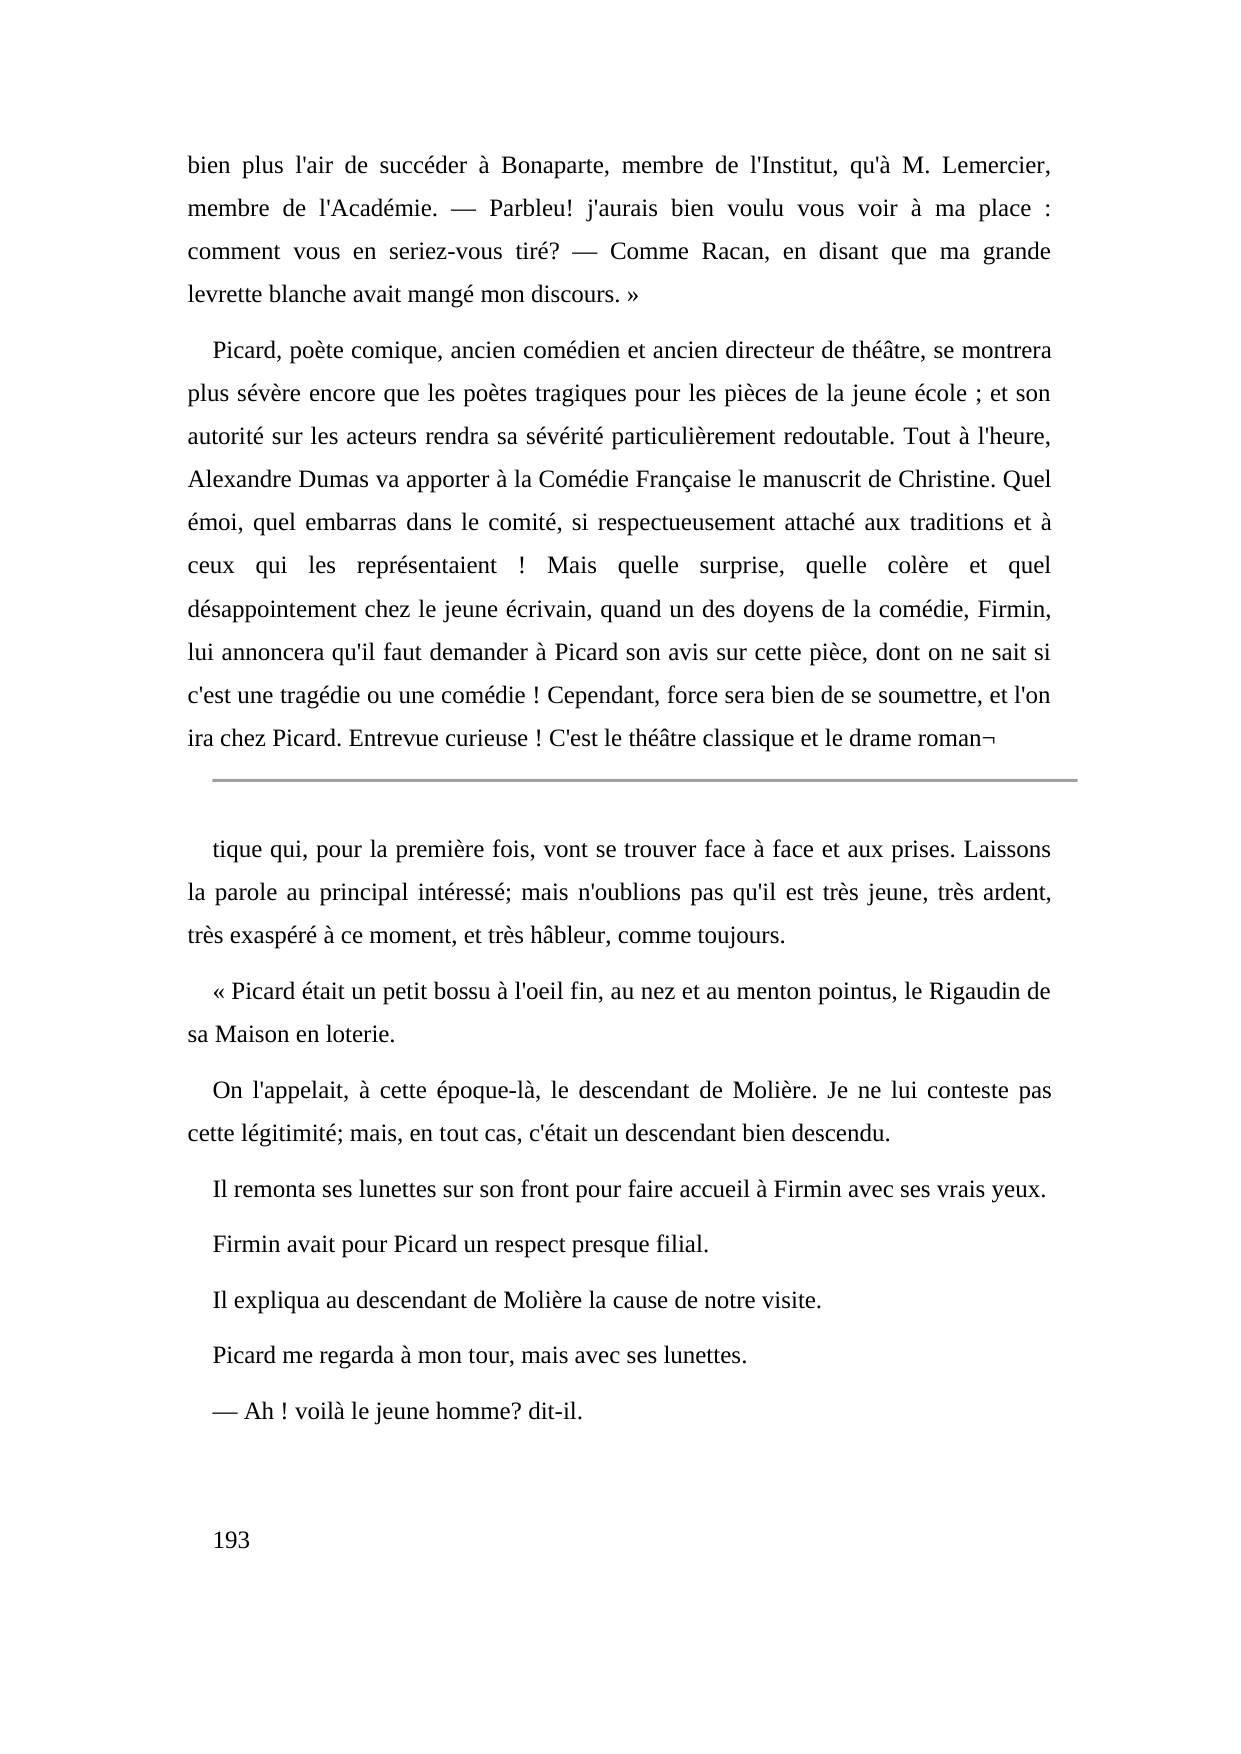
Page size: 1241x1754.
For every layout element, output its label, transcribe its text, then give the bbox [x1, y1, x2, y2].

text On l'appelait, à cette époque-là, le descendant de Molière. Je ne lui conteste pas cette légitimité; mais, en tout cas, c'était un descendant bien descendu. [187, 1075, 1053, 1147]
text tique qui, pour la première fois, vont se trouver face à face et aux prises. Laissons la parole au principal intéressé; mais n'oublions pas qu'il est très jeune, très ardent, très exaspéré à ce moment, et très hâbleur, comme toujours. [187, 834, 1053, 949]
text Il remonta ses lunettes sur son front pour faire accueil à Firmin avec ses vrais yeux. [187, 1174, 1053, 1202]
text « Picard était un petit bossu à l'oeil fin, au nez et au menton pointus, le Rigaudin de sa Maison en loterie. [187, 976, 1053, 1048]
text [187, 150, 1053, 308]
text Firmin avait pour Picard un respect presque filial. [187, 1229, 1053, 1258]
text Picard, poète comique, ancien comédien et ancien directeur de théâtre, se montrera plus sévère encore que les poètes tragiques pour les pièces de la jeune école ; et son autorité sur les acteurs rendra sa sévérité particulièrement redoutable. Tout à l'heure, Alexandre Dumas va apporter à la Comédie Française le manuscrit de Christine. Quel émoi, quel embarras dans le comité, si respectueusement attaché aux traditions et à ceux qui les représentaient ! Mais quelle surprise, quelle colère et quel désappointement chez le jeune écrivain, quand un des doyens de la comédie, Firmin, lui annoncera qu'il faut demander à Picard son avis sur cette pièce, dont on ne sait si c'est une tragédie ou une comédie ! Cependant, force sera bien de se soumettre, et l'on ira chez Picard. Entrevue curieuse ! C'est le théâtre classique et le drame roman¬ [187, 335, 1053, 752]
text — Ah ! voilà le jeune homme? dit-il. [187, 1396, 1053, 1425]
text Il expliqua au descendant de Molière la cause de notre visite. [187, 1285, 1053, 1314]
text Picard me regarda à mon tour, mais avec ses lunettes. [187, 1341, 1053, 1369]
